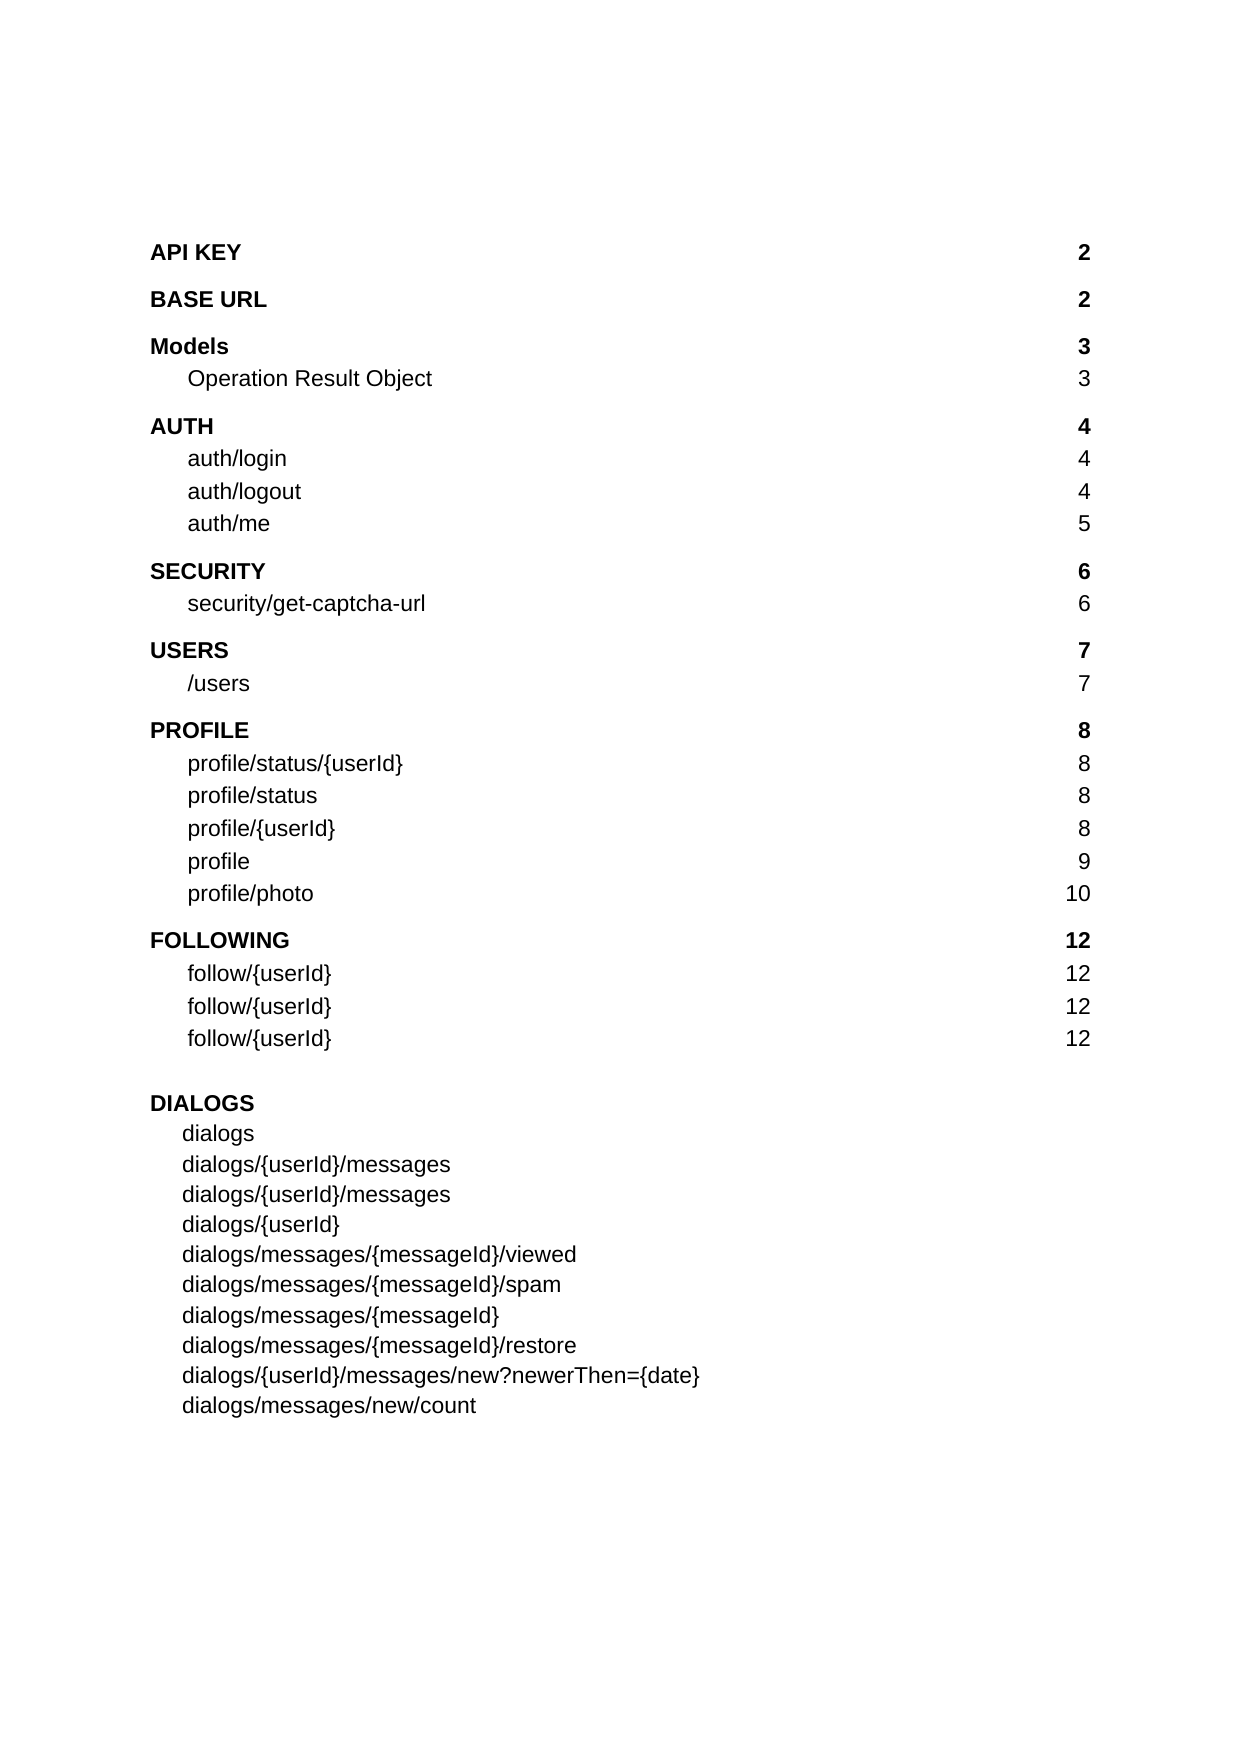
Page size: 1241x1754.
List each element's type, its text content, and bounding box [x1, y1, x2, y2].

text dialogs/messages/new/count [150, 1392, 1090, 1418]
text dialogs/{userId}/messages [150, 1151, 1090, 1177]
text dialogs/messages/{messageId}/spam [150, 1271, 1090, 1298]
text dialogs/messages/{messageId} [150, 1302, 1090, 1328]
text dialogs/messages/{messageId}/viewed [150, 1241, 1090, 1267]
text dialogs [150, 1120, 1090, 1147]
text dialogs/{userId}/messages [150, 1181, 1090, 1207]
text dialogs/{userId} [150, 1211, 1090, 1237]
text DIALOGS [150, 1090, 1090, 1116]
text dialogs/messages/{messageId}/restore [150, 1332, 1090, 1358]
text dialogs/{userId}/messages/new?newerThen={date} [150, 1362, 1090, 1388]
